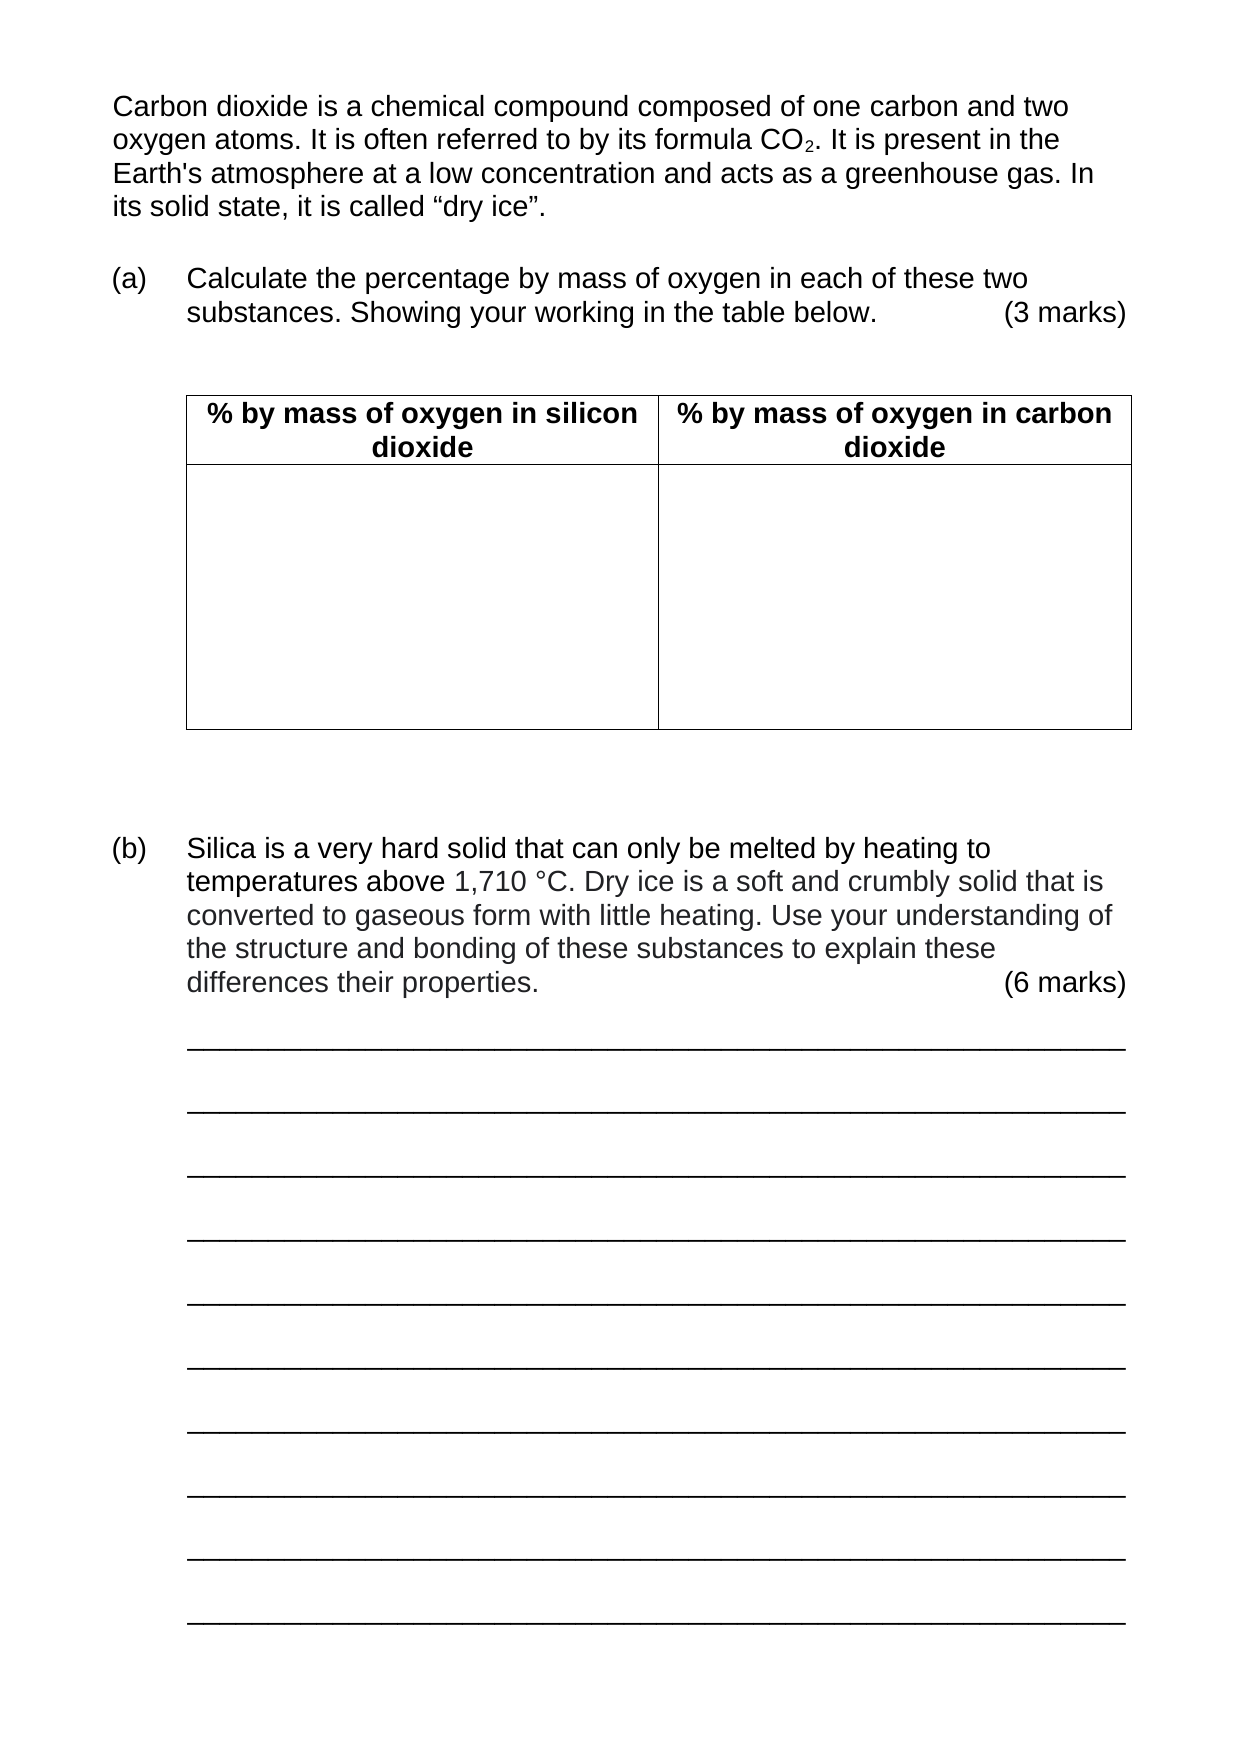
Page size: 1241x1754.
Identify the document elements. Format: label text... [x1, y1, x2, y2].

text (b) Silica is a very hard solid that can only be melted by heating to temperatures above 1,710 °C. Dry ice is a soft and crumbly solid that is converted to gaseous form with little heating. Use your understanding of the structure and bonding of these substances to explain these differences their properties. (6 marks) [111, 831, 1127, 998]
text Carbon dioxide is a chemical compound composed of one carbon and two oxygen atoms. It is often referred to by its formula CO2. It is present in the Earth's atmosphere at a low concentration and acts as a greenhouse gas. In its solid state, it is called “dry ice”. [547, 89, 1128, 223]
table_cell [187, 465, 658, 729]
text (a) Calculate the percentage by mass of oxygen in each of these two substances. Showing your working in the table below. (3 marks) [111, 261, 1127, 328]
table_header % by mass of oxygen in carbon dioxide [659, 396, 1131, 463]
table_header % by mass of oxygen in silicon dioxide [187, 396, 658, 463]
table_cell [659, 465, 1131, 729]
